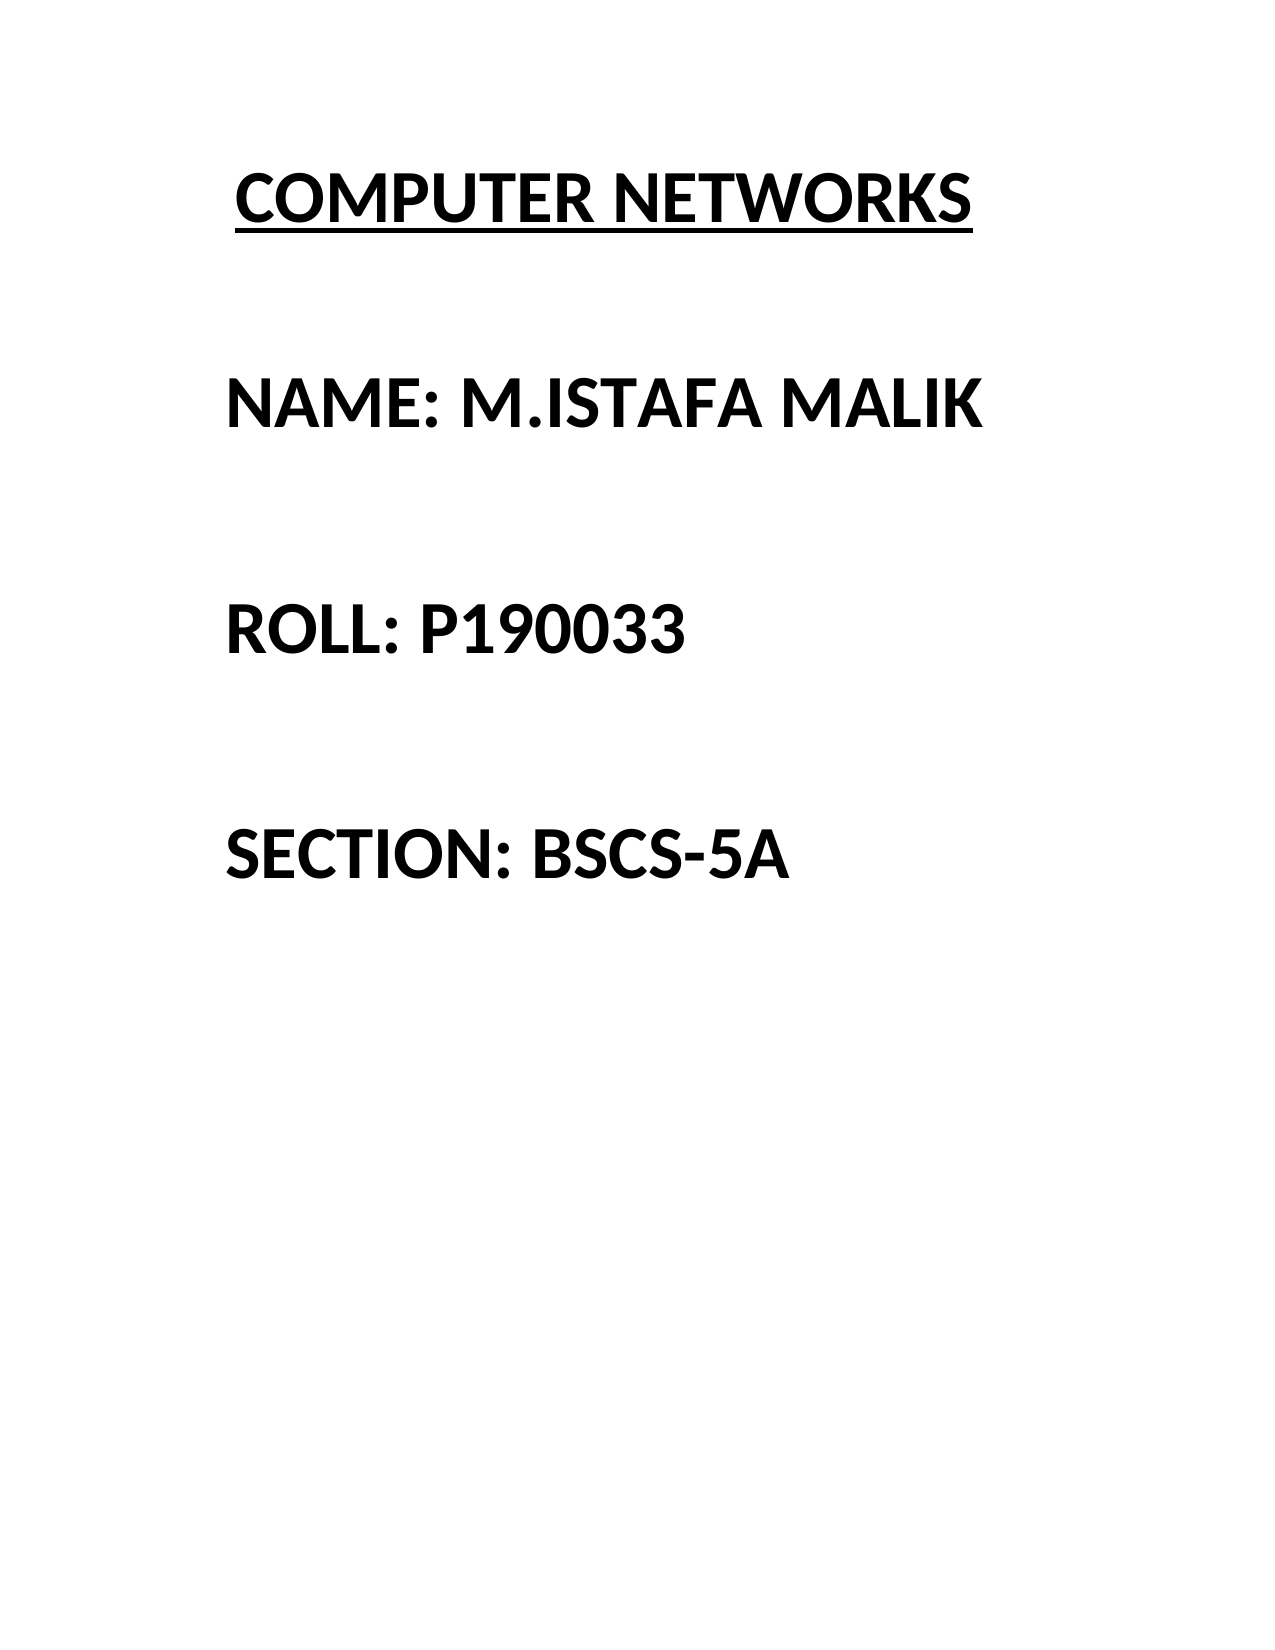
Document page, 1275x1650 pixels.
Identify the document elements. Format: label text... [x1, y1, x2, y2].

list ROLL: P190033 [225, 580, 1125, 672]
text COMPUTER NETWORKS [150, 150, 1125, 242]
list SECTION: BSCS-5A [225, 806, 1125, 897]
list NAME: M.ISTAFA MALIK [225, 355, 1125, 446]
